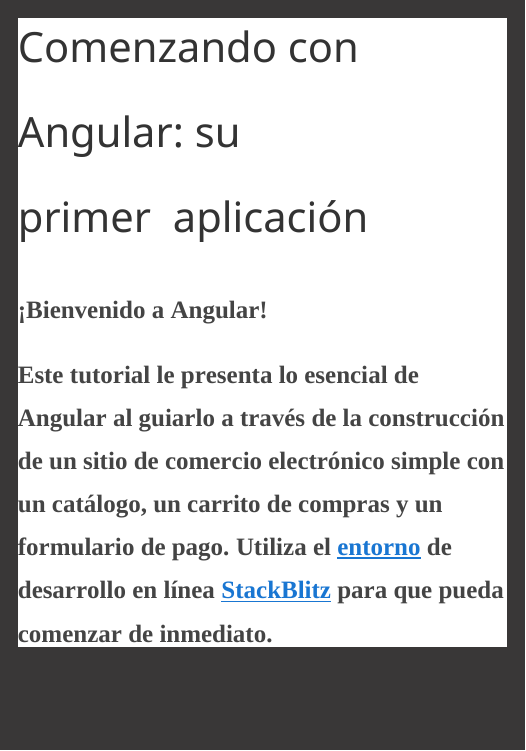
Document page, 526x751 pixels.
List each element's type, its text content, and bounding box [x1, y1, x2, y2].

subtitle Comenzando con Angular: su primer aplicación [18, 18, 507, 245]
text ¡Bienvenido a Angular! [18, 295, 507, 324]
text Este tutorial le presenta lo esencial de Angular al guiarlo a través de la construcción de un sitio de comercio electrónico simple con un catálogo, un carrito de compras y un formulario de pago. Utiliza el entorno de desarrollo en línea StackBlitz para que pueda comenzar de inmediato. [18, 360, 507, 647]
